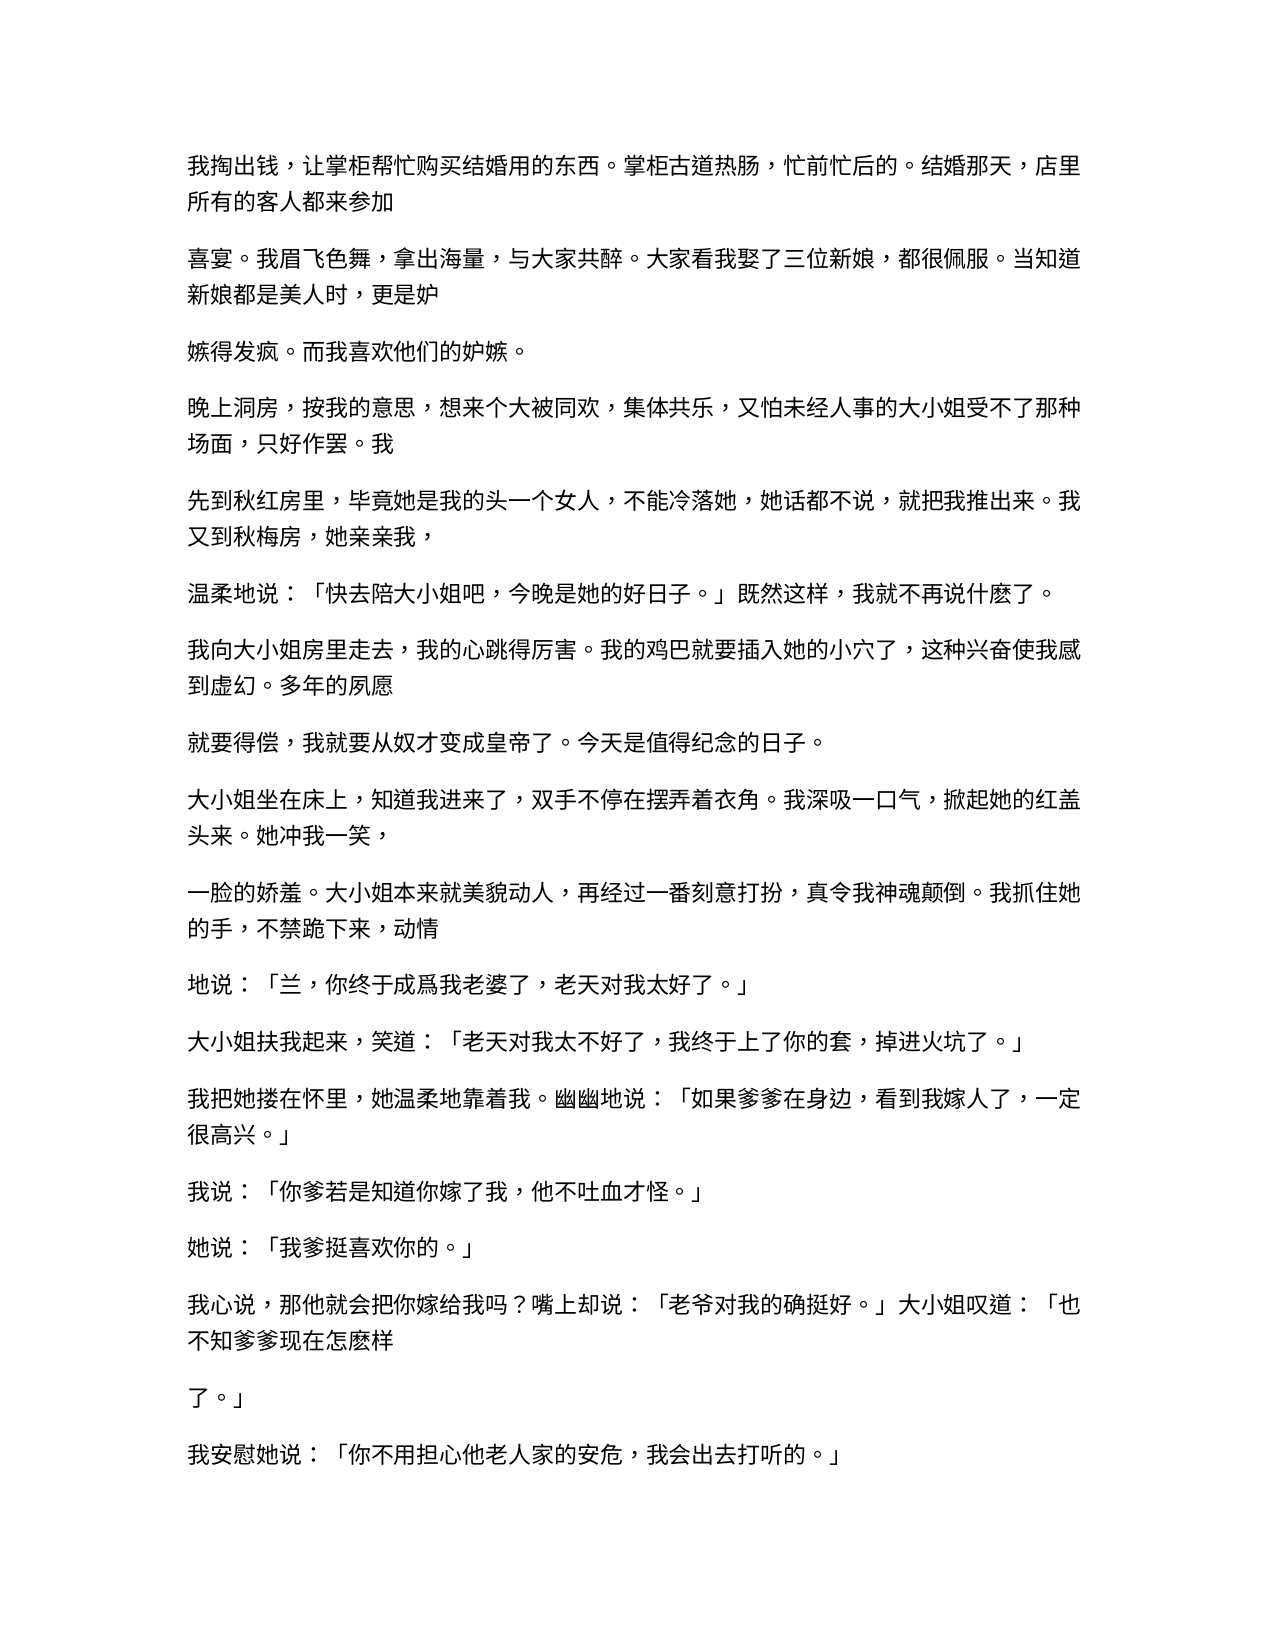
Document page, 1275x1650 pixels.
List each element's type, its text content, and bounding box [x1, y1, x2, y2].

text 我掏出钱，让掌柜帮忙购买结婚用的东西。掌柜古道热肠，忙前忙后的。结婚那天，店里所有的客人都来参加 [187, 150, 1087, 217]
text 晚上洞房，按我的意思，想来个大被同欢，集体共乐，又怕未经人事的大小姐受不了那种场面，只好作罢。我 [187, 392, 1087, 459]
text 温柔地说：「快去陪大小姐吧，今晚是她的好日子。」既然这样，我就不再说什麽了。 [187, 578, 1087, 609]
text 就要得偿，我就要从奴才变成皇帝了。今天是值得纪念的日子。 [187, 727, 1087, 758]
text 大小姐坐在床上，知道我进来了，双手不停在摆弄着衣角。我深吸一口气，掀起她的红盖头来。她冲我一笑， [187, 784, 1087, 851]
text 我心说，那他就会把你嫁给我吗？嘴上却说：「老爷对我的确挺好。」大小姐叹道：「也不知爹爹现在怎麽样 [187, 1289, 1087, 1356]
text 她说：「我爹挺喜欢你的。」 [187, 1232, 1087, 1263]
text 地说：「兰，你终于成爲我老婆了，老天对我太好了。」 [187, 969, 1087, 1001]
text 我说：「你爹若是知道你嫁了我，他不吐血才怪。」 [187, 1176, 1087, 1207]
text 嫉得发疯。而我喜欢他们的妒嫉。 [187, 335, 1087, 367]
text 了。」 [187, 1382, 1087, 1413]
text 大小姐扶我起来，笑道：「老天对我太不好了，我终于上了你的套，掉进火坑了。」 [187, 1026, 1087, 1057]
text 一脸的娇羞。大小姐本来就美貌动人，再经过一番刻意打扮，真令我神魂颠倒。我抓住她的手，不禁跪下来，动情 [187, 877, 1087, 944]
text 我把她搂在怀里，她温柔地靠着我。幽幽地说：「如果爹爹在身边，看到我嫁人了，一定很高兴。」 [187, 1083, 1087, 1150]
text 我向大小姐房里走去，我的心跳得厉害。我的鸡巴就要插入她的小穴了，这种兴奋使我感到虚幻。多年的夙愿 [187, 634, 1087, 702]
text 我安慰她说：「你不用担心他老人家的安危，我会出去打听的。」 [187, 1438, 1087, 1470]
text 先到秋红房里，毕竟她是我的头一个女人，不能冷落她，她话都不说，就把我推出来。我又到秋梅房，她亲亲我， [187, 485, 1087, 552]
text 喜宴。我眉飞色舞，拿出海量，与大家共醉。大家看我娶了三位新娘，都很佩服。当知道新娘都是美人时，更是妒 [187, 243, 1087, 310]
